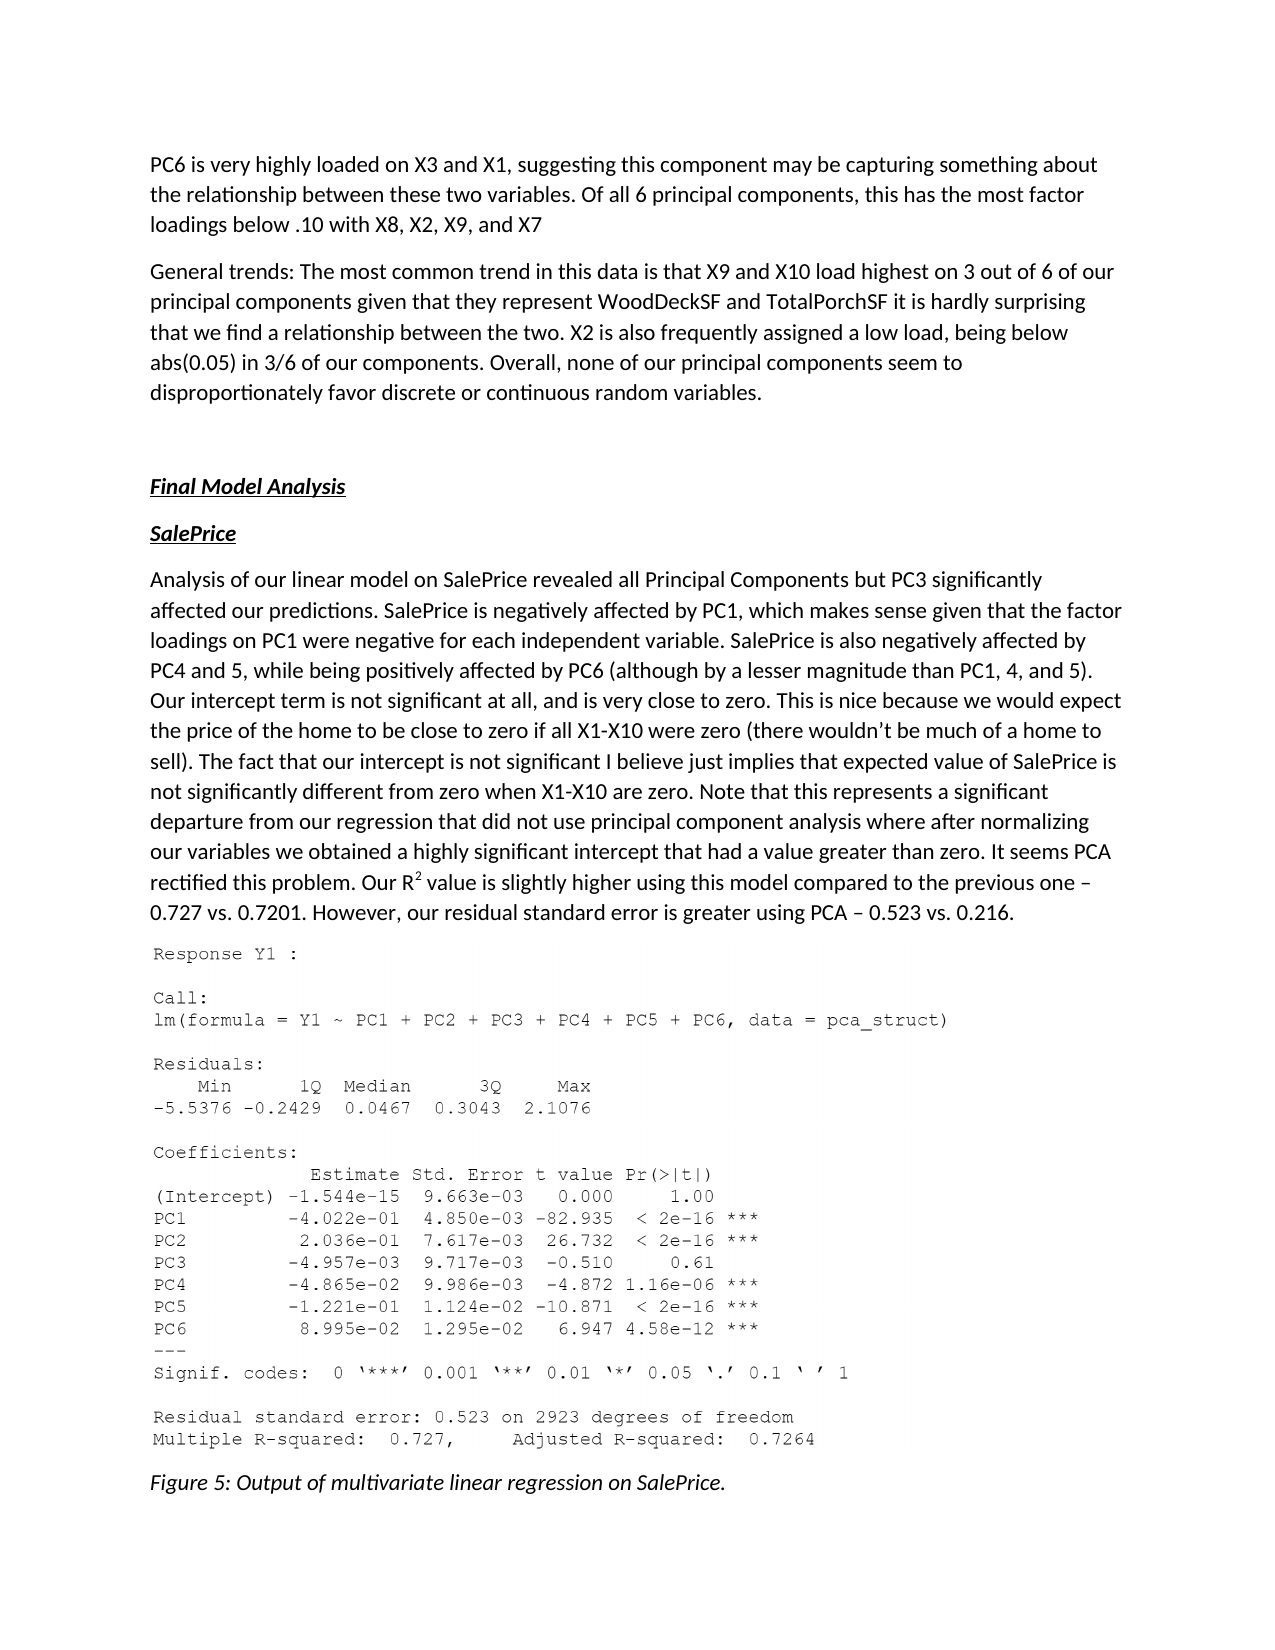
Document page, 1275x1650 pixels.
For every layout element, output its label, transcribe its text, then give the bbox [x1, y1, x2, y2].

text General trends: The most common trend in this data is that X9 and X10 load highest on 3 out of 6 of our principal components given that they represent WoodDeckSF and TotalPorchSF it is hardly surprising that we find a relationship between the two. X2 is also frequently assigned a low load, being below abs(0.05) in 3/6 of our components. Overall, none of our principal components seem to disproportionately favor discrete or continuous random variables. [150, 257, 1125, 406]
text Analysis of our linear model on SalePrice revealed all Principal Components but PC3 significantly affected our predictions. SalePrice is negatively affected by PC1, which makes sense given that the factor loadings on PC1 were negative for each independent variable. SalePrice is also negatively affected by PC4 and 5, while being positively affected by PC6 (although by a lesser magnitude than PC1, 4, and 5). Our intercept term is not significant at all, and is very close to zero. This is nice because we would expect the price of the home to be close to zero if all X1-X10 were zero (there wouldn’t be much of a home to sell). The fact that our intercept is not significant I believe just implies that expected value of SalePrice is not significantly different from zero when X1-X10 are zero. Note that this represents a significant departure from our regression that did not use principal component analysis where after normalizing our variables we obtained a highly significant intercept that had a value greater than zero. It seems PCA rectified this problem. Our R2 value is slightly higher using this model compared to the previous one – 0.727 vs. 0.7201. However, our residual standard error is greater using PCA – 0.523 vs. 0.216. [150, 566, 1125, 926]
text Figure 5: Output of multivariate linear regression on SalePrice. [150, 1468, 1125, 1496]
text PC6 is very highly loaded on X3 and X1, suggesting this component may be capturing something about the relationship between these two variables. Of all 6 principal components, this has the most factor loadings below .10 with X8, X2, X9, and X7 [150, 150, 1125, 238]
picture [150, 944, 948, 1450]
text SalePrice [150, 519, 1125, 547]
text Final Model Analysis [150, 472, 1125, 500]
